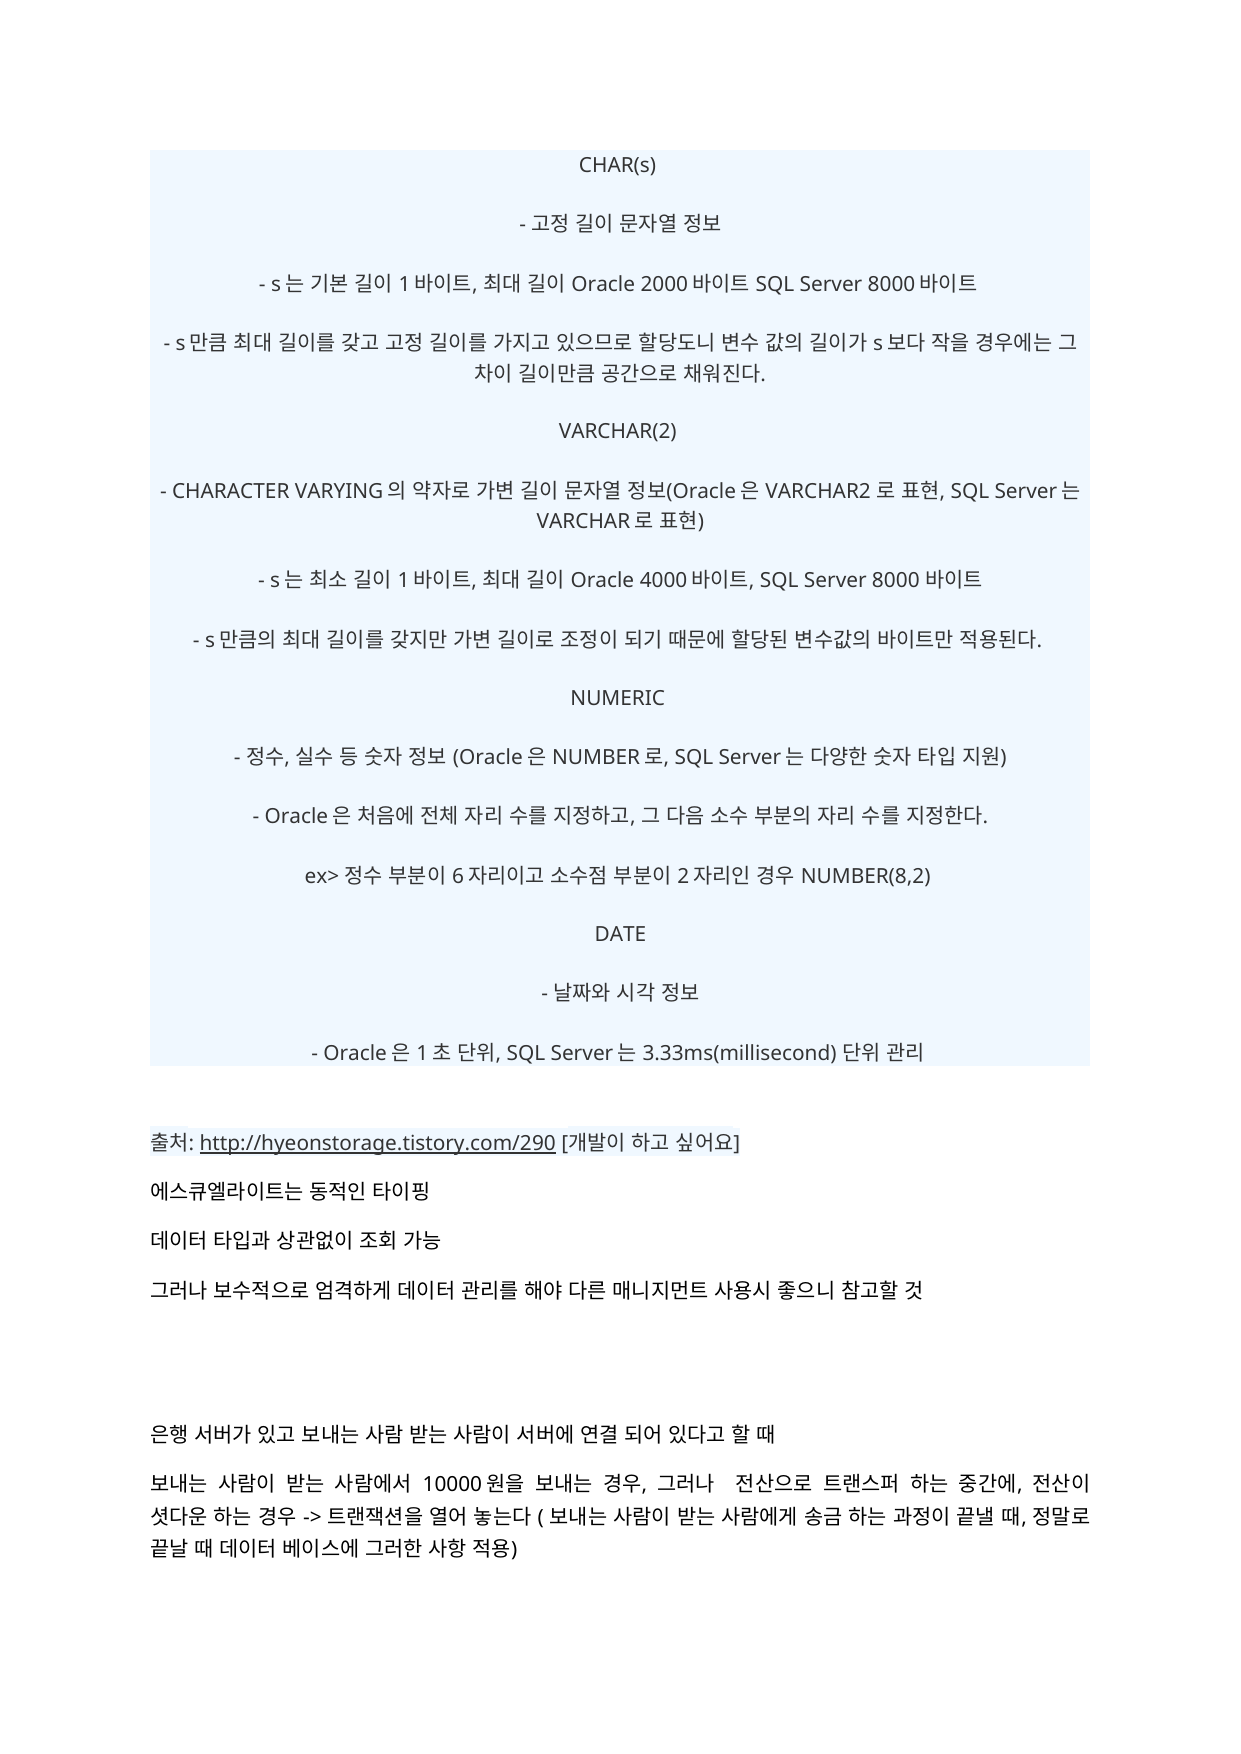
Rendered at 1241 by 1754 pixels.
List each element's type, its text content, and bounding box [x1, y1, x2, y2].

text VARCHAR(2) [150, 416, 1090, 445]
text 보내는 사람이 받는 사람에서 10000원을 보내는 경우, 그러나 전산으로 트랜스퍼 하는 중간에, 전산이 셧다운 하는 경우 -> 트랜잭션을 열어 놓는다 ( 보내는 사람이 받는 사람에게 송금 하는 과정이 끝낼 때, 정말로 끝날 때 데이터 베이스에 그러한 사항 적용) [150, 1467, 1090, 1563]
text 은행 서버가 있고 보내는 사람 받는 사람이 서버에 연결 되어 있다고 할 때 [150, 1418, 1090, 1448]
text DATE [150, 919, 1090, 947]
text - s만큼의 최대 길이를 갖지만 가변 길이로 조정이 되기 때문에 할당된 변수값의 바이트만 적용된다. [150, 623, 1090, 653]
text - 고정 길이 문자열 정보 [150, 208, 1090, 238]
text - s만큼 최대 길이를 갖고 고정 길이를 가지고 있으므로 할당도니 변수 값의 길이가 s보다 작을 경우에는 그 차이 길이만큼 공간으로 채워진다. [150, 327, 1090, 387]
text - Oracle은 처음에 전체 자리 수를 지정하고, 그 다음 소수 부분의 자리 수를 지정한다. [150, 800, 1090, 830]
text - 정수, 실수 등 숫자 정보 (Oracle은 NUMBER로, SQL Server는 다양한 숫자 타입 지원) [150, 740, 1090, 771]
text 데이터 타입과 상관없이 조회 가능 [150, 1225, 1090, 1255]
text - s는 기본 길이 1바이트, 최대 길이 Oracle 2000바이트 SQL Server 8000바이트 [150, 267, 1090, 297]
text - CHARACTER VARYING의 약자로 가변 길이 문자열 정보(Oracle은 VARCHAR2 로 표현, SQL Server는 VARCHAR로 표현) [150, 474, 1090, 534]
text 그러나 보수적으로 엄격하게 데이터 관리를 해야 다른 매니지먼트 사용시 좋으니 참고할 것 [150, 1274, 1090, 1304]
text ex> 정수 부분이 6자리이고 소수점 부분이 2자리인 경우 NUMBER(8,2) [150, 859, 1090, 889]
text 출처: http://hyeonstorage.tistory.com/290 [개발이 하고 싶어요] [150, 1095, 1090, 1156]
text NUMERIC [150, 683, 1090, 711]
text - s는 최소 길이 1바이트, 최대 길이 Oracle 4000바이트, SQL Server 8000 바이트 [150, 564, 1090, 594]
text CHAR(s) [150, 150, 1090, 178]
text - 날짜와 시각 정보 [150, 976, 1090, 1007]
text - Oracle은 1초 단위, SQL Server는 3.33ms(millisecond) 단위 관리 [150, 1036, 1090, 1066]
text 에스큐엘라이트는 동적인 타이핑 [150, 1176, 1090, 1206]
